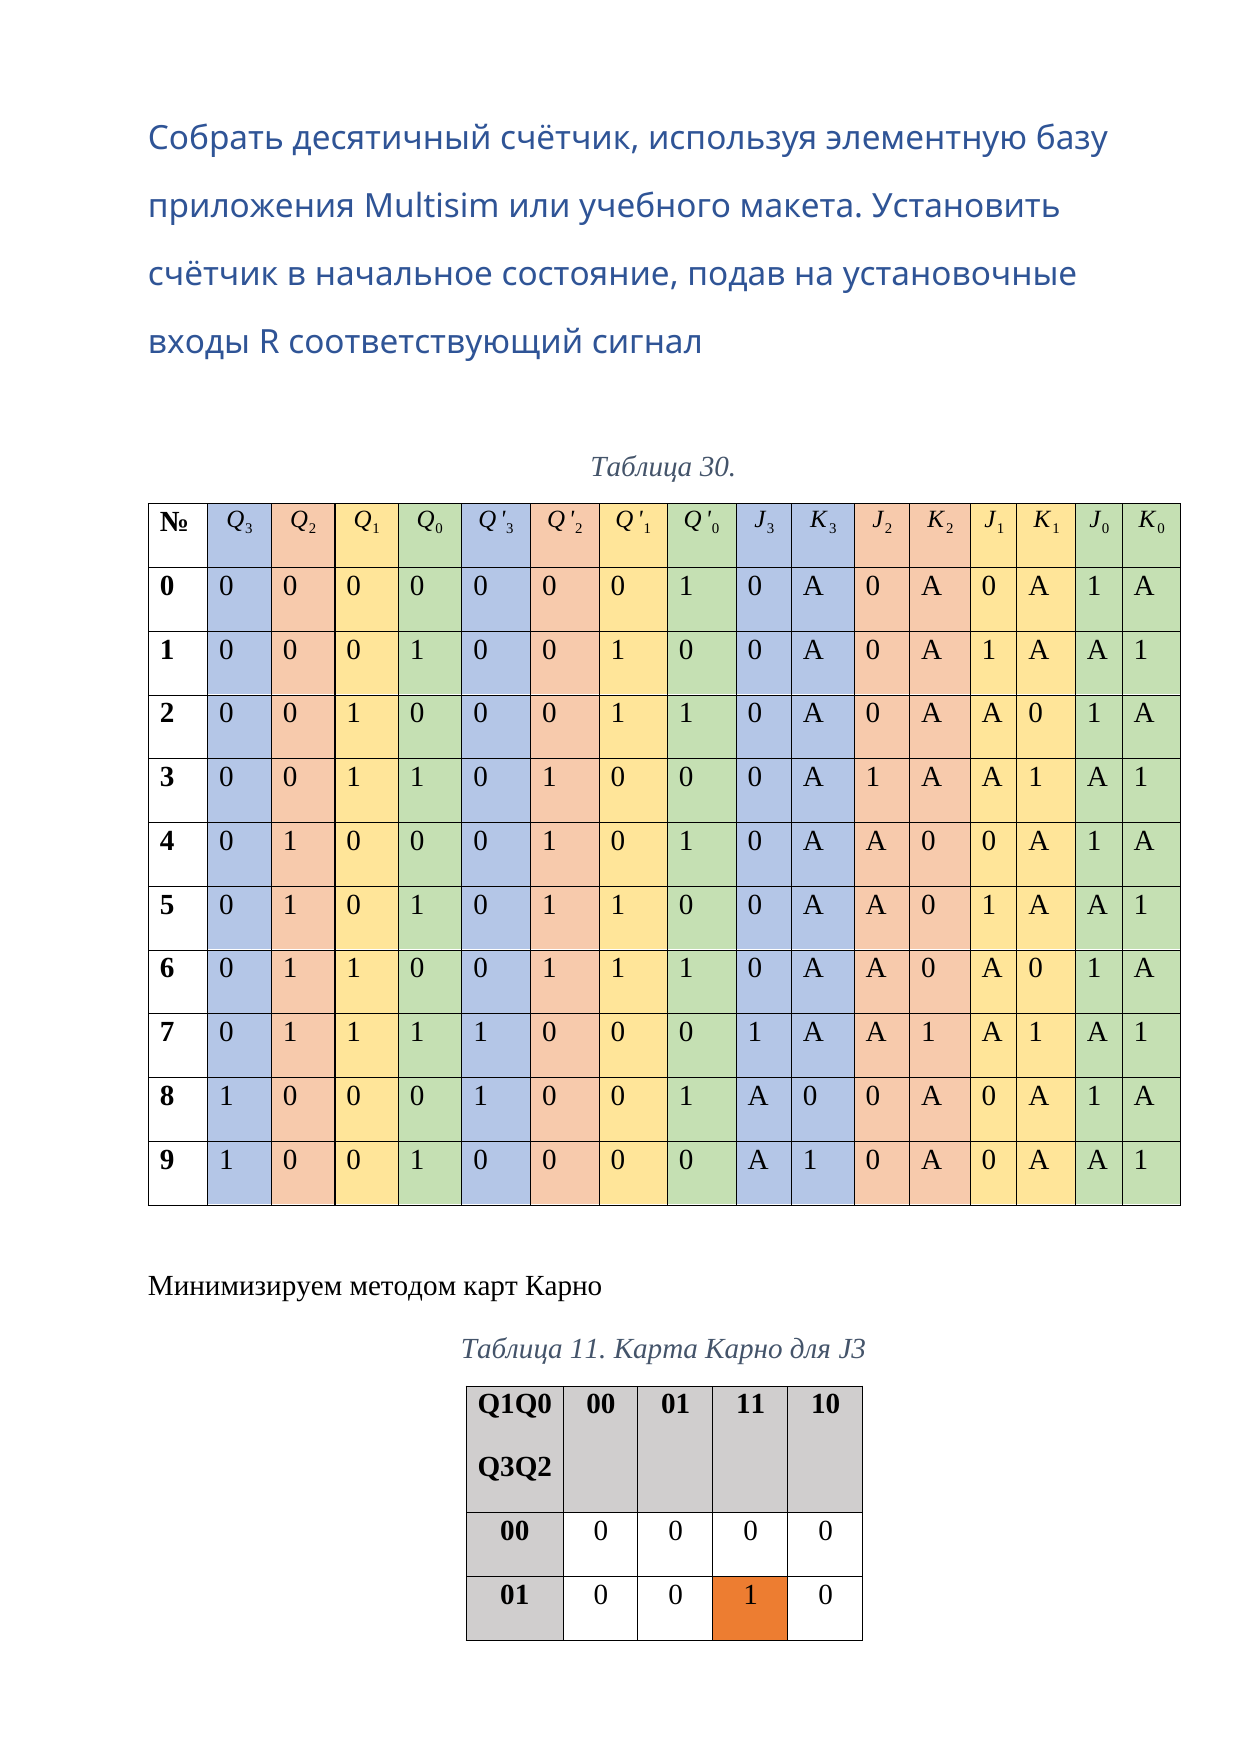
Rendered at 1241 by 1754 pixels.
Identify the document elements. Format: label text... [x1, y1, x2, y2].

table_header [1017, 504, 1075, 567]
table_cell 0 [855, 696, 909, 758]
table_cell 0 [336, 568, 398, 631]
table_cell 7 [149, 1014, 207, 1077]
table_cell 0 [531, 1014, 599, 1077]
table_cell 1 [1076, 696, 1122, 758]
table_cell 0 [399, 1078, 461, 1141]
table_cell A [855, 887, 909, 949]
table_cell 0 [336, 887, 398, 949]
table_cell 0 [737, 568, 791, 631]
table_cell A [792, 823, 854, 886]
table_cell 0 [399, 696, 461, 758]
table_cell 0 [792, 1078, 854, 1141]
table_cell 0 [462, 951, 530, 1013]
table_cell 0 [272, 632, 334, 694]
table_cell A [1017, 1142, 1075, 1204]
table_cell 0 [737, 823, 791, 886]
table_header [399, 504, 461, 567]
table_cell 0 [462, 1142, 530, 1204]
table_cell A [737, 1078, 791, 1141]
table_cell 0 [272, 759, 334, 822]
table_cell 0 [531, 1142, 599, 1204]
table_cell 1 [1017, 759, 1075, 822]
table_header 01 [638, 1387, 712, 1512]
table_cell A [1076, 1014, 1122, 1077]
table_cell 1 [713, 1577, 787, 1640]
table_cell 1 [531, 951, 599, 1013]
table_cell 1 [910, 1014, 970, 1077]
table_cell A [1123, 1078, 1180, 1141]
table_cell A [1123, 568, 1180, 631]
table_cell A [1123, 951, 1180, 1013]
table_cell 0 [399, 951, 461, 1013]
table_header [737, 504, 791, 567]
table_cell A [1076, 632, 1122, 694]
table_cell 2 [149, 696, 207, 758]
table_cell 0 [600, 823, 667, 886]
table_cell 0 [855, 568, 909, 631]
table_header [910, 504, 970, 567]
table_cell A [792, 696, 854, 758]
table_cell 0 [600, 759, 667, 822]
table_cell A [971, 1014, 1016, 1077]
table_cell 0 [971, 1078, 1016, 1141]
table_cell 01 [467, 1577, 563, 1640]
table_header [1123, 504, 1180, 567]
table_cell 0 [462, 887, 530, 949]
table_cell 3 [149, 759, 207, 822]
table_cell 0 [855, 1078, 909, 1141]
table_cell 1 [971, 632, 1016, 694]
table_cell 4 [149, 823, 207, 886]
table_cell A [910, 696, 970, 758]
table_cell 0 [208, 823, 271, 886]
table_cell 1 [1123, 759, 1180, 822]
table_cell 0 [531, 1078, 599, 1141]
table_header [272, 504, 334, 567]
table_cell 1 [668, 568, 736, 631]
table_cell 0 [737, 759, 791, 822]
table_cell 0 [788, 1577, 862, 1640]
table_cell 0 [531, 696, 599, 758]
table_cell A [855, 823, 909, 886]
table_cell 0 [737, 696, 791, 758]
table_cell 1 [1076, 951, 1122, 1013]
table_cell 1 [971, 887, 1016, 949]
table_header [1076, 504, 1122, 567]
table_cell 1 [399, 1142, 461, 1204]
table_cell 0 [971, 1142, 1016, 1204]
table_cell 0 [272, 1142, 334, 1204]
table_cell 1 [462, 1078, 530, 1141]
table_cell A [792, 759, 854, 822]
table_cell 0 [600, 1078, 667, 1141]
table_header [971, 504, 1016, 567]
table_cell 0 [399, 568, 461, 631]
table_cell 0 [600, 568, 667, 631]
table_cell 0 [1017, 951, 1075, 1013]
table_header [462, 504, 530, 567]
table_cell 0 [531, 632, 599, 694]
table_cell 0 [855, 1142, 909, 1204]
table_cell 0 [208, 887, 271, 949]
table_cell 0 [462, 632, 530, 694]
table_cell 1 [531, 887, 599, 949]
table_cell 0 [1017, 696, 1075, 758]
table_cell A [910, 759, 970, 822]
text Таблица 11. Карта Карно для J3 [148, 1331, 1181, 1365]
table_cell 0 [462, 568, 530, 631]
table_cell 1 [1123, 887, 1180, 949]
table_cell 1 [668, 1078, 736, 1141]
table_cell A [792, 568, 854, 631]
table_cell 1 [149, 632, 207, 694]
table_cell 0 [600, 1142, 667, 1204]
table_cell 1 [208, 1142, 271, 1204]
table_cell 1 [336, 696, 398, 758]
table_header Q1Q0 Q3Q2 [467, 1387, 563, 1512]
table_cell 0 [462, 823, 530, 886]
table_cell 1 [1017, 1014, 1075, 1077]
table_cell 1 [1076, 568, 1122, 631]
table_cell 0 [638, 1513, 712, 1576]
table_cell 0 [788, 1513, 862, 1576]
table_cell 0 [713, 1513, 787, 1576]
table_cell 1 [1123, 1142, 1180, 1204]
table_cell 0 [638, 1577, 712, 1640]
table_header 10 [788, 1387, 862, 1512]
table_cell 0 [600, 1014, 667, 1077]
subtitle Собрать десятичный счётчик, используя элементную базу приложения Multisim или учебного макета. Установить счётчик в начальное состояние, подав на установочные входы R соответствующий сигнал [148, 114, 1181, 363]
table_cell 0 [564, 1577, 637, 1640]
table_cell 0 [149, 568, 207, 631]
text Минимизируем методом карт Карно [148, 1268, 1181, 1302]
table_cell 0 [971, 568, 1016, 631]
table_cell A [792, 632, 854, 694]
table_cell 1 [1076, 1078, 1122, 1141]
table_cell 9 [149, 1142, 207, 1204]
table_cell 1 [336, 951, 398, 1013]
table_cell 1 [336, 759, 398, 822]
table_cell 1 [855, 759, 909, 822]
table_cell A [1017, 823, 1075, 886]
table_cell A [792, 1014, 854, 1077]
table_cell A [910, 568, 970, 631]
table_cell 5 [149, 887, 207, 949]
table_cell 1 [1123, 632, 1180, 694]
table_cell A [971, 759, 1016, 822]
table_cell 1 [1123, 1014, 1180, 1077]
table_cell 1 [462, 1014, 530, 1077]
table_cell 1 [1076, 823, 1122, 886]
table_cell A [910, 632, 970, 694]
table_header № [149, 504, 207, 567]
table_cell A [971, 951, 1016, 1013]
table_cell 0 [737, 887, 791, 949]
table_cell 0 [336, 632, 398, 694]
table_cell A [1017, 887, 1075, 949]
table_cell 1 [600, 951, 667, 1013]
table_cell 1 [399, 632, 461, 694]
table_cell A [971, 696, 1016, 758]
table_cell A [1123, 823, 1180, 886]
table_cell 0 [668, 887, 736, 949]
table_cell A [792, 887, 854, 949]
table_cell 00 [467, 1513, 563, 1576]
table_cell A [855, 951, 909, 1013]
table_header [792, 504, 854, 567]
table_cell 1 [668, 823, 736, 886]
table_cell 1 [272, 823, 334, 886]
text Таблица 30. [148, 449, 1181, 482]
table_cell 1 [272, 887, 334, 949]
table_cell 0 [208, 632, 271, 694]
table_cell 0 [971, 823, 1016, 886]
table_cell 0 [208, 568, 271, 631]
table_cell A [737, 1142, 791, 1204]
table_header 11 [713, 1387, 787, 1512]
table_cell 0 [336, 1078, 398, 1141]
table_cell A [1017, 1078, 1075, 1141]
table_cell 0 [336, 823, 398, 886]
table_header [668, 504, 736, 567]
table_cell A [855, 1014, 909, 1077]
table_cell 1 [272, 951, 334, 1013]
table_cell 0 [272, 696, 334, 758]
table_cell 0 [668, 759, 736, 822]
table_cell 0 [208, 1014, 271, 1077]
table_cell A [1076, 1142, 1122, 1204]
table_header [600, 504, 667, 567]
table_header [531, 504, 599, 567]
table_cell 1 [600, 696, 667, 758]
table_cell 0 [668, 1142, 736, 1204]
table_header [208, 504, 271, 567]
table_cell A [1017, 632, 1075, 694]
table_cell 8 [149, 1078, 207, 1141]
table_cell A [1017, 568, 1075, 631]
table_cell 1 [208, 1078, 271, 1141]
table_cell 0 [910, 887, 970, 949]
table_cell 1 [668, 696, 736, 758]
table_cell 0 [272, 568, 334, 631]
table_cell 1 [792, 1142, 854, 1204]
table_cell A [1076, 759, 1122, 822]
table_cell 0 [668, 1014, 736, 1077]
table_cell 0 [208, 696, 271, 758]
table_cell 1 [336, 1014, 398, 1077]
table_cell 1 [600, 632, 667, 694]
table_cell 1 [531, 823, 599, 886]
table_cell 0 [668, 632, 736, 694]
table_cell 0 [208, 759, 271, 822]
table_cell 0 [910, 951, 970, 1013]
table_cell A [1123, 696, 1180, 758]
table_cell 0 [855, 632, 909, 694]
table_cell 1 [272, 1014, 334, 1077]
table_cell 0 [737, 632, 791, 694]
table_cell 1 [737, 1014, 791, 1077]
table_cell 0 [462, 759, 530, 822]
table_header [336, 504, 398, 567]
table_cell 0 [462, 696, 530, 758]
table_cell 1 [399, 759, 461, 822]
table_cell 0 [336, 1142, 398, 1204]
table_cell 0 [272, 1078, 334, 1141]
table_cell A [792, 951, 854, 1013]
table_cell 1 [668, 951, 736, 1013]
table_cell 0 [399, 823, 461, 886]
table_cell A [1076, 887, 1122, 949]
table_cell 1 [399, 1014, 461, 1077]
table_cell 6 [149, 951, 207, 1013]
table_cell A [910, 1078, 970, 1141]
table_header 00 [564, 1387, 637, 1512]
table_cell 0 [564, 1513, 637, 1576]
table_cell 0 [208, 951, 271, 1013]
table_cell 1 [399, 887, 461, 949]
table_cell 1 [600, 887, 667, 949]
table_cell 1 [531, 759, 599, 822]
table_cell 0 [910, 823, 970, 886]
table_cell 0 [737, 951, 791, 1013]
table_header [855, 504, 909, 567]
table_cell A [910, 1142, 970, 1204]
table_cell 0 [531, 568, 599, 631]
